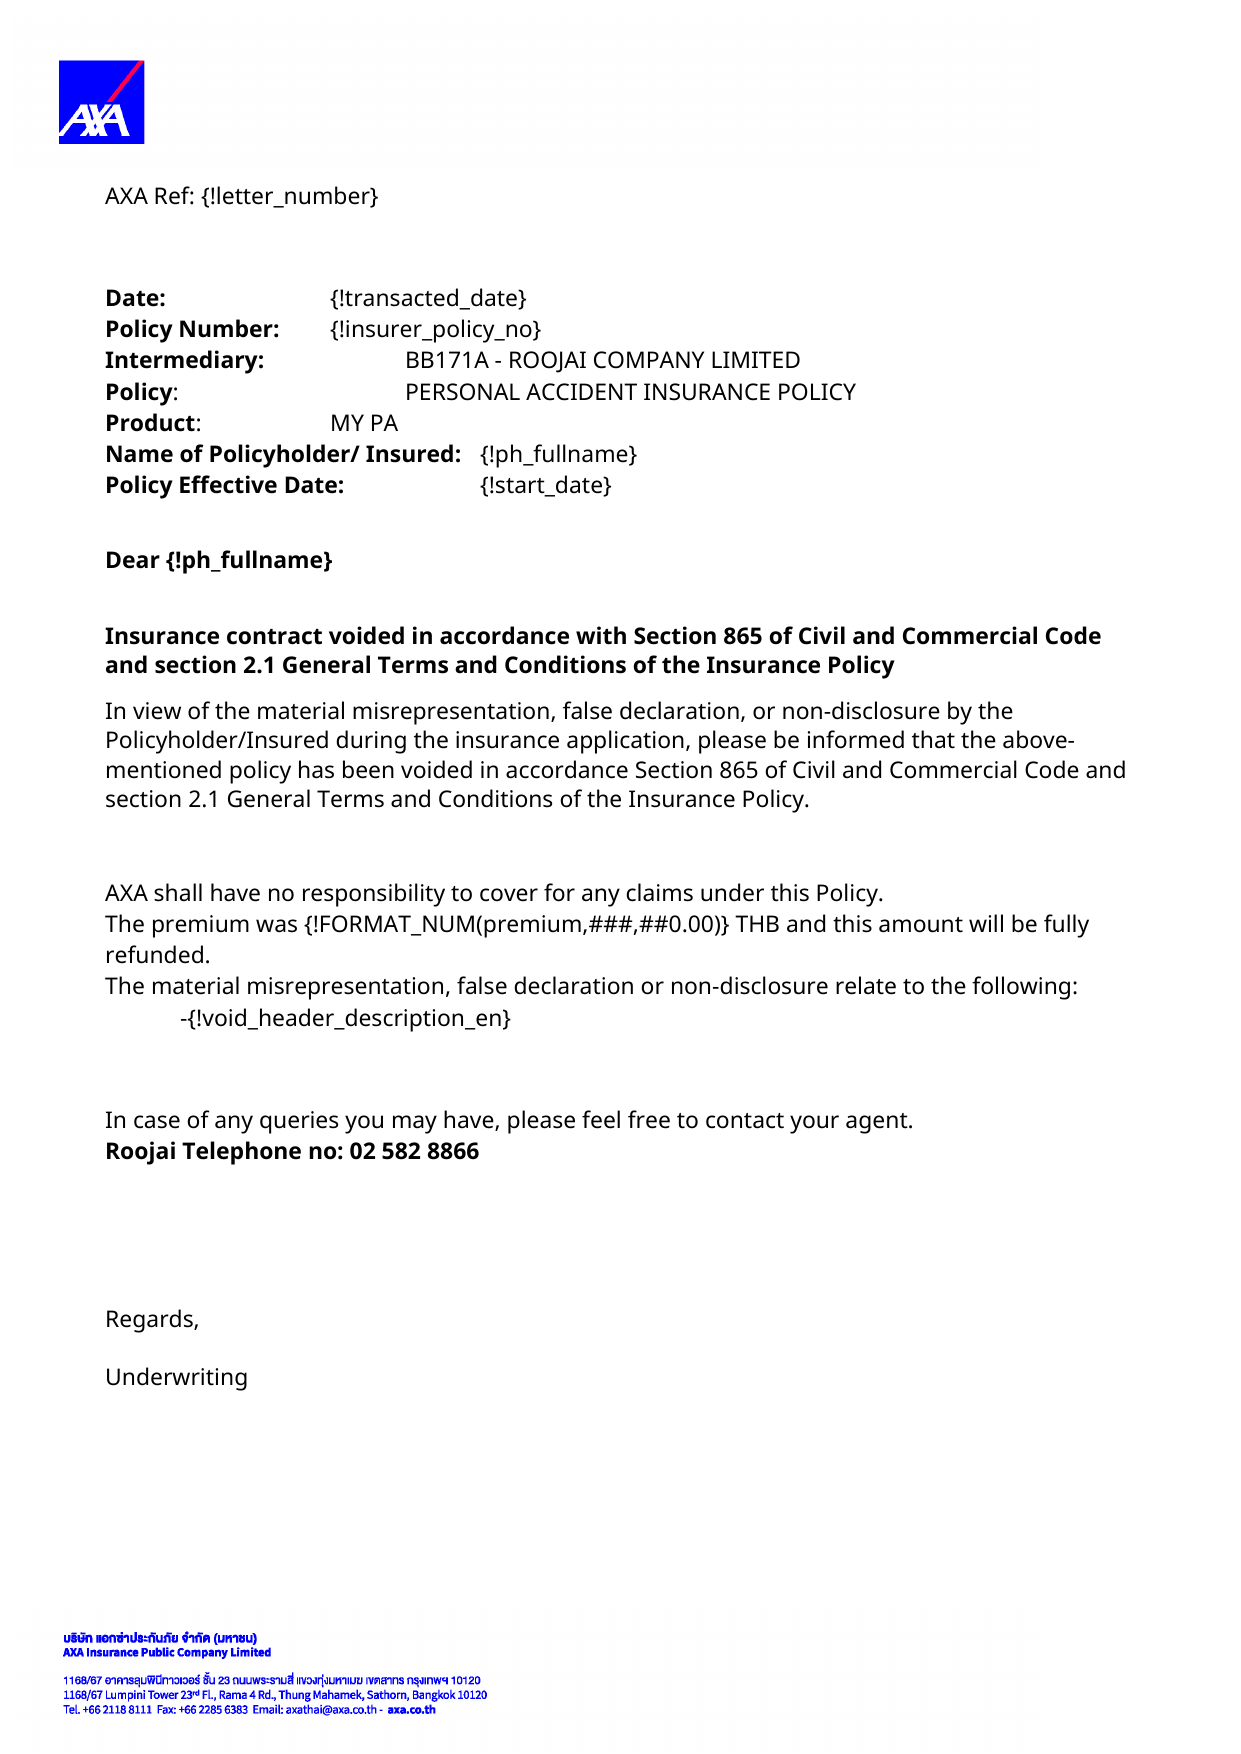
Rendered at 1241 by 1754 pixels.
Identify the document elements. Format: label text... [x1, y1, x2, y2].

text Name of Policyholder/ Insured: {!ph_fullname} [105, 438, 1135, 469]
text Roojai Telephone no: 02 582 8866 [105, 1135, 1135, 1166]
text Dear {!ph_fullname} [105, 545, 1135, 574]
text Policy Number: {!insurer_policy_no} [105, 313, 1135, 344]
text Intermediary: BB171A - ROOJAI COMPANY LIMITED [105, 344, 1135, 376]
text The premium was {!FORMAT_NUM(premium,###,##0.00)} THB and this amount will be fully refunded. [105, 908, 1135, 970]
text In view of the material misrepresentation, false declaration, or non-disclosure by the Policyholder/Insured during the insurance application, please be informed that the above-mentioned policy has been voided in accordance Section 865 of Civil and Commercial Code and section 2.1 General Terms and Conditions of the Insurance Policy. [105, 696, 1135, 813]
picture [15, 1607, 1046, 1754]
picture [12, 14, 1042, 168]
text Date: {!transacted_date} [105, 282, 1135, 313]
text Policy: PERSONAL ACCIDENT INSURANCE POLICY [105, 376, 1135, 407]
text Policy Effective Date: {!start_date} [105, 469, 1135, 501]
text In case of any queries you may have, please feel free to contact your agent. [105, 1104, 1135, 1135]
text Product: MY PA [105, 407, 1135, 438]
text Underwriting [105, 1362, 1135, 1391]
text The material misrepresentation, false declaration or non-disclosure relate to the following: [105, 970, 1135, 1002]
text AXA Ref: {!letter_number} [105, 179, 1135, 211]
text AXA shall have no responsibility to cover for any claims under this Policy. [105, 877, 1135, 908]
list -{!void_header_description_en} [180, 1002, 1135, 1033]
text Regards, [105, 1304, 1135, 1333]
text Insurance contract voided in accordance with Section 865 of Civil and Commercial Code and section 2.1 General Terms and Conditions of the Insurance Policy [105, 621, 1135, 680]
